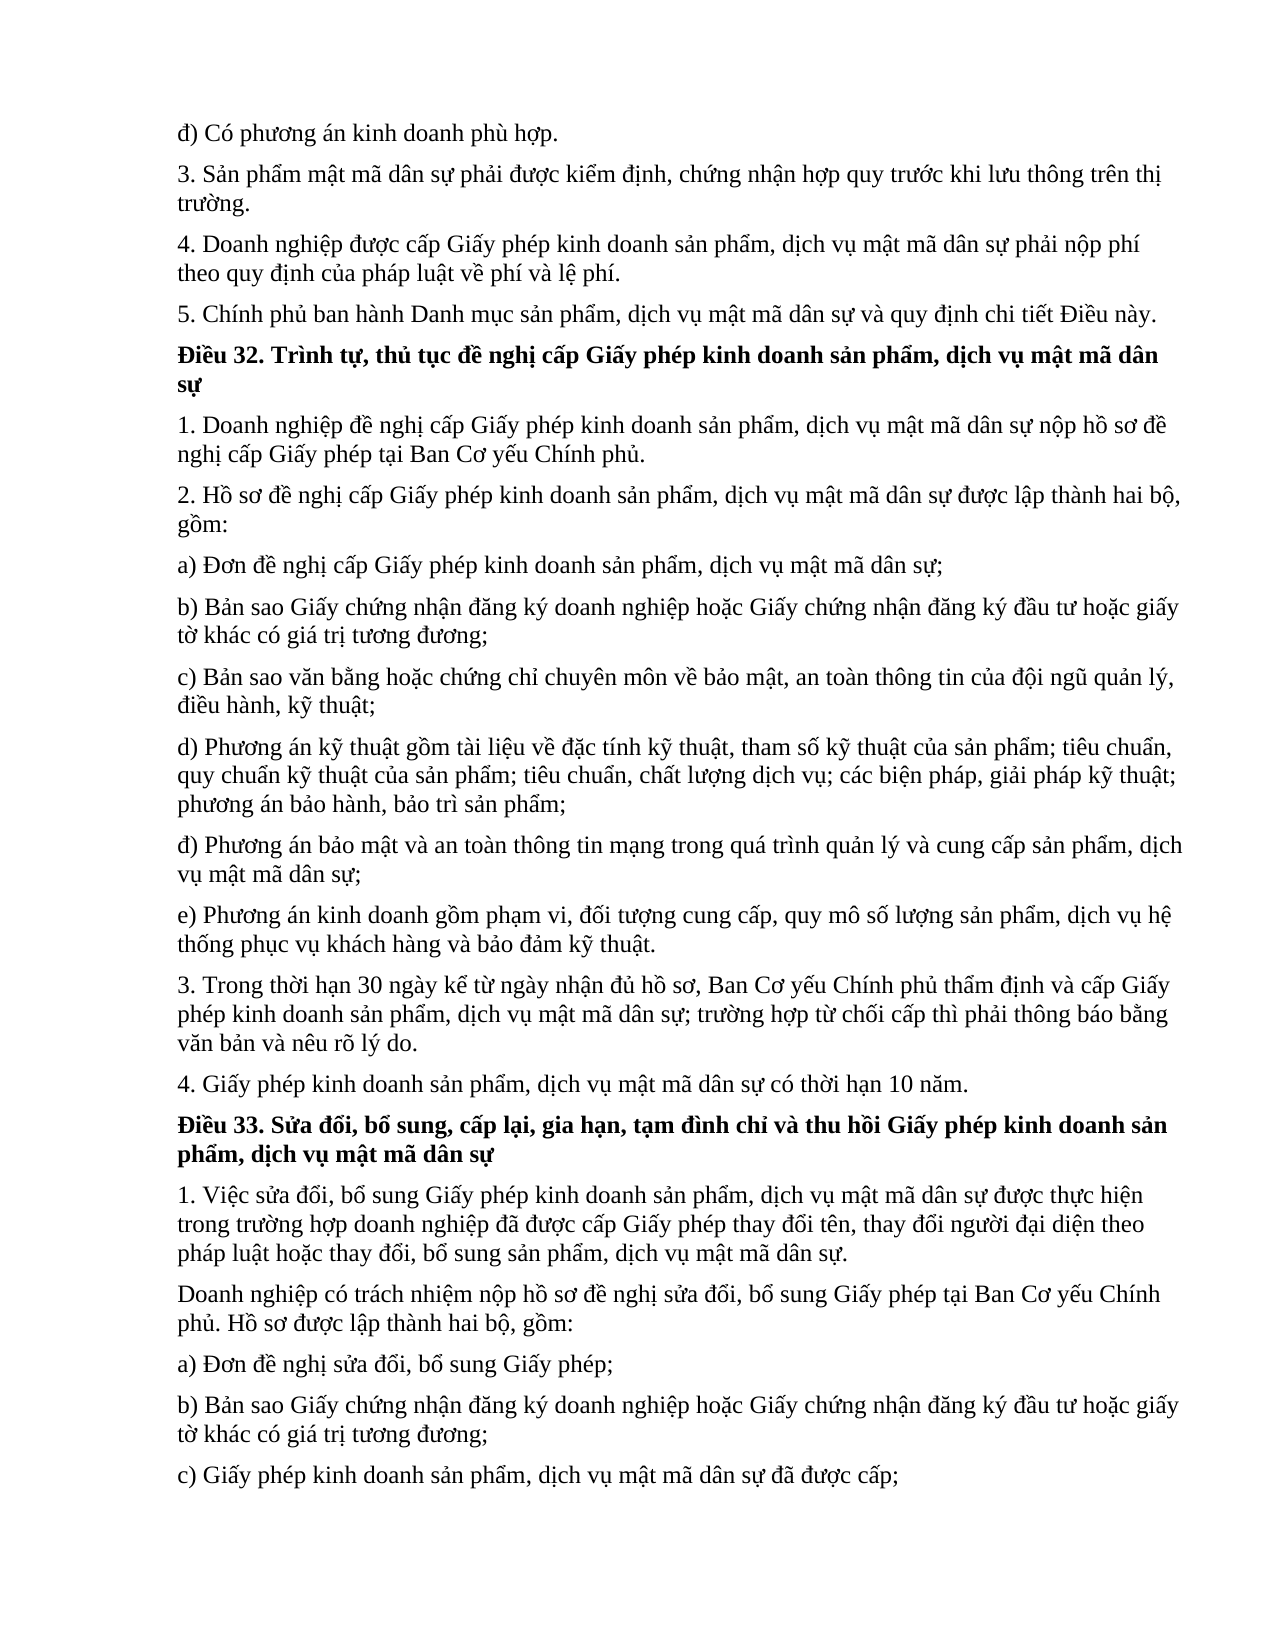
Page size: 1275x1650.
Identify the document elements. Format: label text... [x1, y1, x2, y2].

text 4. Doanh nghiệp được cấp Giấy phép kinh doanh sản phẩm, dịch vụ mật mã dân sự phải nộp phí theo quy định của pháp luật về phí và lệ phí. [177, 229, 1186, 287]
text 3. Sản phẩm mật mã dân sự phải được kiểm định, chứng nhận hợp quy trước khi lưu thông trên thị trường. [177, 159, 1186, 217]
text đ) Có phương án kinh doanh phù hợp. [177, 118, 1186, 147]
text 4. Giấy phép kinh doanh sản phẩm, dịch vụ mật mã dân sự có thời hạn 10 năm. [177, 1069, 1186, 1098]
text đ) Phương án bảo mật và an toàn thông tin mạng trong quá trình quản lý và cung cấp sản phẩm, dịch vụ mật mã dân sự; [177, 831, 1186, 888]
text a) Đơn đề nghị cấp Giấy phép kinh doanh sản phẩm, dịch vụ mật mã dân sự; [177, 551, 1186, 579]
text 1. Doanh nghiệp đề nghị cấp Giấy phép kinh doanh sản phẩm, dịch vụ mật mã dân sự nộp hồ sơ đề nghị cấp Giấy phép tại Ban Cơ yếu Chính phủ. [177, 411, 1186, 468]
text 3. Trong thời hạn 30 ngày kể từ ngày nhận đủ hồ sơ, Ban Cơ yếu Chính phủ thẩm định và cấp Giấy phép kinh doanh sản phẩm, dịch vụ mật mã dân sự; trường hợp từ chối cấp thì phải thông báo bằng văn bản và nêu rõ lý do. [177, 971, 1186, 1057]
text Điều 32. Trình tự, thủ tục đề nghị cấp Giấy phép kinh doanh sản phẩm, dịch vụ mật mã dân sự [177, 341, 1186, 398]
text 1. Việc sửa đổi, bổ sung Giấy phép kinh doanh sản phẩm, dịch vụ mật mã dân sự được thực hiện trong trường hợp doanh nghiệp đã được cấp Giấy phép thay đổi tên, thay đổi người đại diện theo pháp luật hoặc thay đổi, bổ sung sản phẩm, dịch vụ mật mã dân sự. [177, 1181, 1186, 1267]
text Điều 33. Sửa đổi, bổ sung, cấp lại, gia hạn, tạm đình chỉ và thu hồi Giấy phép kinh doanh sản phẩm, dịch vụ mật mã dân sự [177, 1111, 1186, 1168]
text 5. Chính phủ ban hành Danh mục sản phẩm, dịch vụ mật mã dân sự và quy định chi tiết Điều này. [177, 299, 1186, 328]
text 2. Hồ sơ đề nghị cấp Giấy phép kinh doanh sản phẩm, dịch vụ mật mã dân sự được lập thành hai bộ, gồm: [177, 481, 1186, 538]
text c) Giấy phép kinh doanh sản phẩm, dịch vụ mật mã dân sự đã được cấp; [177, 1461, 1186, 1489]
text e) Phương án kinh doanh gồm phạm vi, đối tượng cung cấp, quy mô số lượng sản phẩm, dịch vụ hệ thống phục vụ khách hàng và bảo đảm kỹ thuật. [177, 901, 1186, 958]
text c) Bản sao văn bằng hoặc chứng chỉ chuyên môn về bảo mật, an toàn thông tin của đội ngũ quản lý, điều hành, kỹ thuật; [177, 662, 1186, 719]
text b) Bản sao Giấy chứng nhận đăng ký doanh nghiệp hoặc Giấy chứng nhận đăng ký đầu tư hoặc giấy tờ khác có giá trị tương đương; [177, 1391, 1186, 1448]
text b) Bản sao Giấy chứng nhận đăng ký doanh nghiệp hoặc Giấy chứng nhận đăng ký đầu tư hoặc giấy tờ khác có giá trị tương đương; [177, 592, 1186, 649]
text d) Phương án kỹ thuật gồm tài liệu về đặc tính kỹ thuật, tham số kỹ thuật của sản phẩm; tiêu chuẩn, quy chuẩn kỹ thuật của sản phẩm; tiêu chuẩn, chất lượng dịch vụ; các biện pháp, giải pháp kỹ thuật; phương án bảo hành, bảo trì sản phẩm; [177, 732, 1186, 818]
text a) Đơn đề nghị sửa đổi, bổ sung Giấy phép; [177, 1349, 1186, 1378]
text Doanh nghiệp có trách nhiệm nộp hồ sơ đề nghị sửa đổi, bổ sung Giấy phép tại Ban Cơ yếu Chính phủ. Hồ sơ được lập thành hai bộ, gồm: [177, 1279, 1186, 1337]
